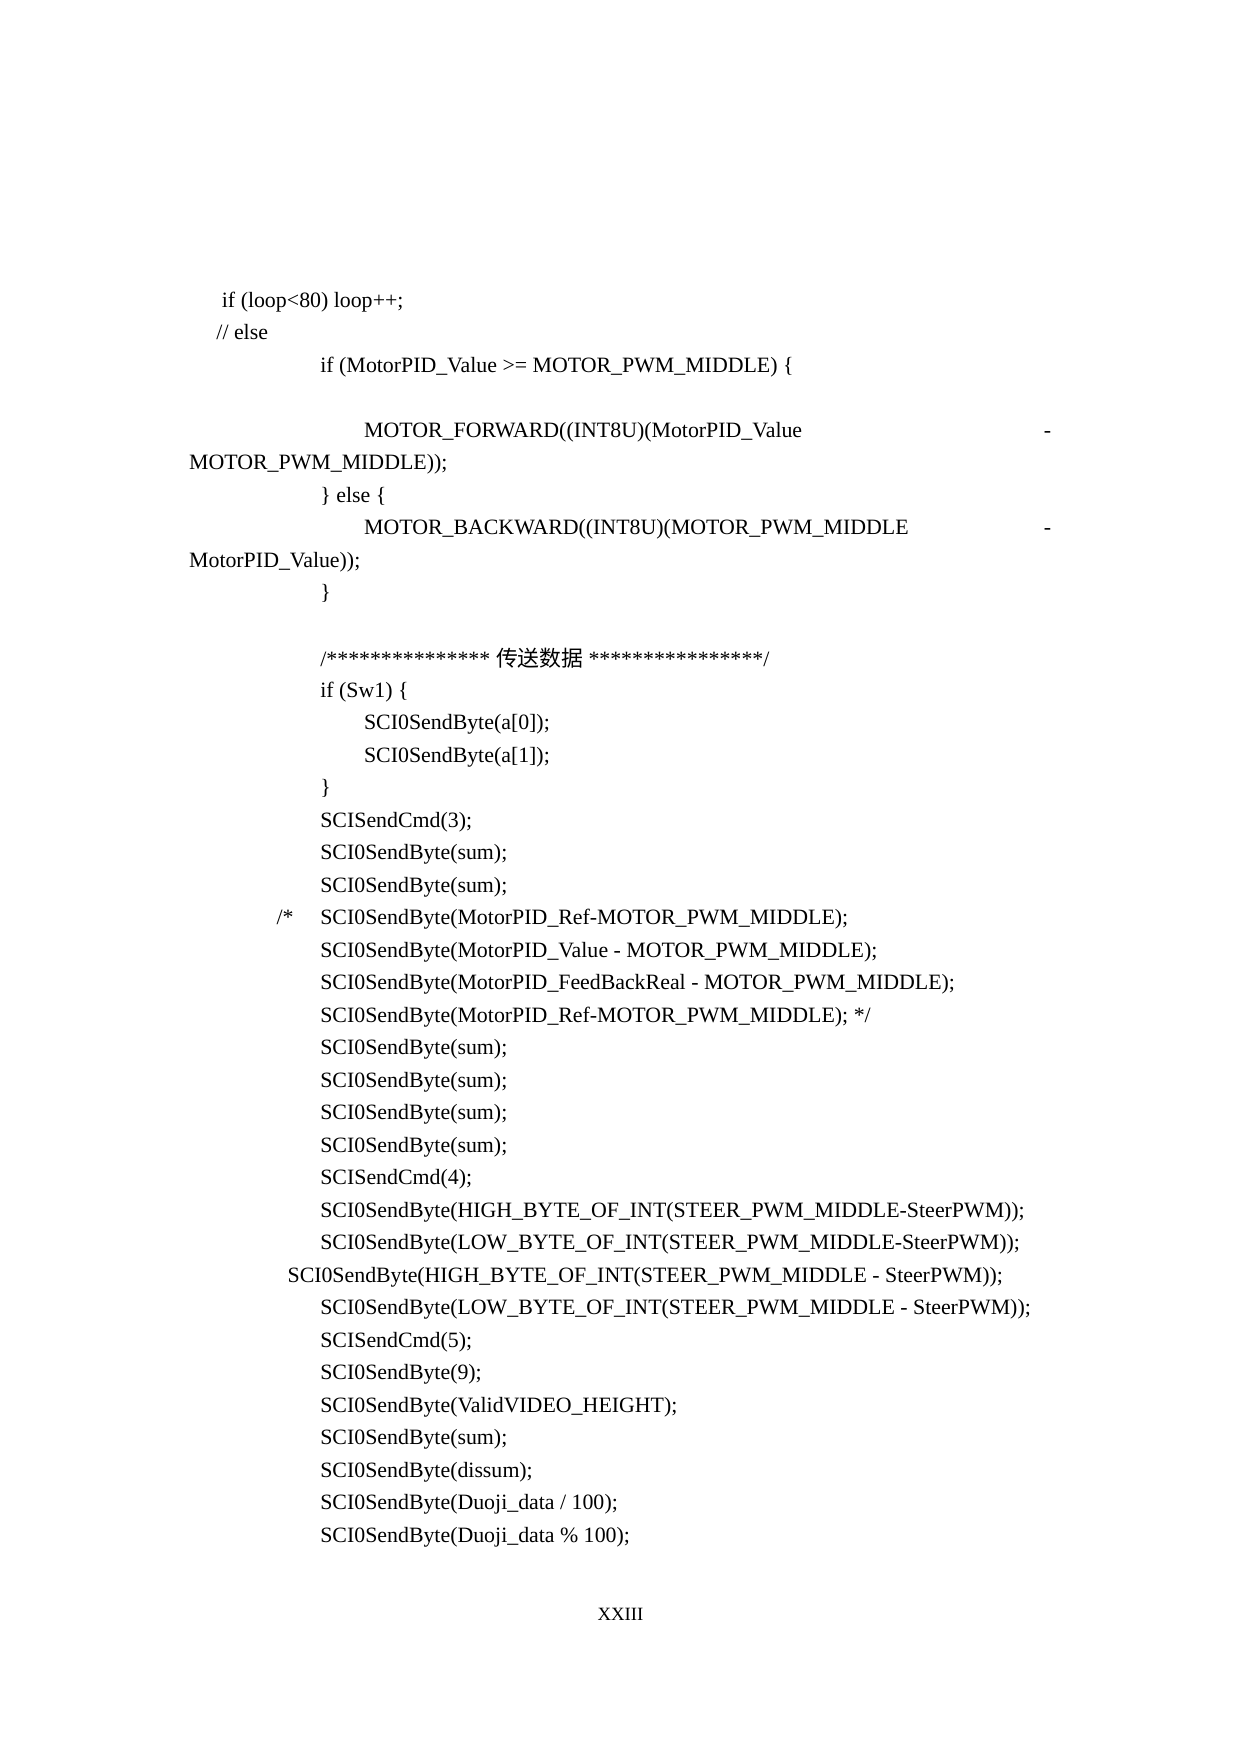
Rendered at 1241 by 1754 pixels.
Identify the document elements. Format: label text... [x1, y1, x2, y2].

text if (Sw1) { [189, 673, 1051, 706]
text SCI0SendByte(sum); [189, 1096, 1051, 1128]
text SCI0SendByte(Duoji_data / 100); [189, 1486, 1051, 1518]
text SCI0SendByte(9); [189, 1356, 1051, 1388]
text SCI0SendByte(sum); [189, 1421, 1051, 1453]
text SCI0SendByte(MotorPID_FeedBackReal - MOTOR_PWM_MIDDLE); [189, 966, 1051, 998]
text } else { [189, 478, 1051, 511]
text SCI0SendByte(sum); [189, 1063, 1051, 1096]
text SCISendCmd(4); [189, 1161, 1051, 1193]
text SCI0SendByte(ValidVIDEO_HEIGHT); [189, 1388, 1051, 1421]
text SCI0SendByte(a[1]); [189, 738, 1051, 771]
text // else [189, 316, 1051, 348]
text MOTOR_BACKWARD((INT8U)(MOTOR_PWM_MIDDLE - MotorPID_Value)); [189, 511, 1051, 576]
text SCI0SendByte(sum); [189, 1128, 1051, 1161]
text SCI0SendByte(sum); [189, 1031, 1051, 1063]
text SCI0SendByte(dissum); [189, 1453, 1051, 1486]
text /*************** 传送数据 ****************/ [189, 641, 1051, 673]
text SCI0SendByte(MotorPID_Value - MOTOR_PWM_MIDDLE); [189, 933, 1051, 966]
text } [189, 771, 1051, 803]
text SCI0SendByte(MotorPID_Ref-MOTOR_PWM_MIDDLE); */ [189, 998, 1051, 1031]
text if (MotorPID_Value >= MOTOR_PWM_MIDDLE) { [189, 348, 1051, 381]
text SCI0SendByte(LOW_BYTE_OF_INT(STEER_PWM_MIDDLE-SteerPWM)); [189, 1226, 1051, 1258]
text SCISendCmd(3); [189, 803, 1051, 836]
text /* SCI0SendByte(MotorPID_Ref-MOTOR_PWM_MIDDLE); [189, 901, 1051, 933]
text SCI0SendByte(sum); [189, 868, 1051, 901]
text SCI0SendByte(Duoji_data % 100); [189, 1518, 1051, 1551]
text MOTOR_FORWARD((INT8U)(MotorPID_Value - MOTOR_PWM_MIDDLE)); [189, 413, 1051, 478]
text SCI0SendByte(LOW_BYTE_OF_INT(STEER_PWM_MIDDLE - SteerPWM)); [189, 1291, 1051, 1323]
text SCI0SendByte(HIGH_BYTE_OF_INT(STEER_PWM_MIDDLE-SteerPWM)); [189, 1193, 1051, 1226]
text if (loop<80) loop++; [189, 283, 1051, 316]
text SCI0SendByte(HIGH_BYTE_OF_INT(STEER_PWM_MIDDLE - SteerPWM)); [189, 1258, 1051, 1291]
text SCI0SendByte(sum); [189, 836, 1051, 868]
text SCI0SendByte(a[0]); [189, 706, 1051, 738]
text } [189, 576, 1051, 608]
text SCISendCmd(5); [189, 1323, 1051, 1356]
